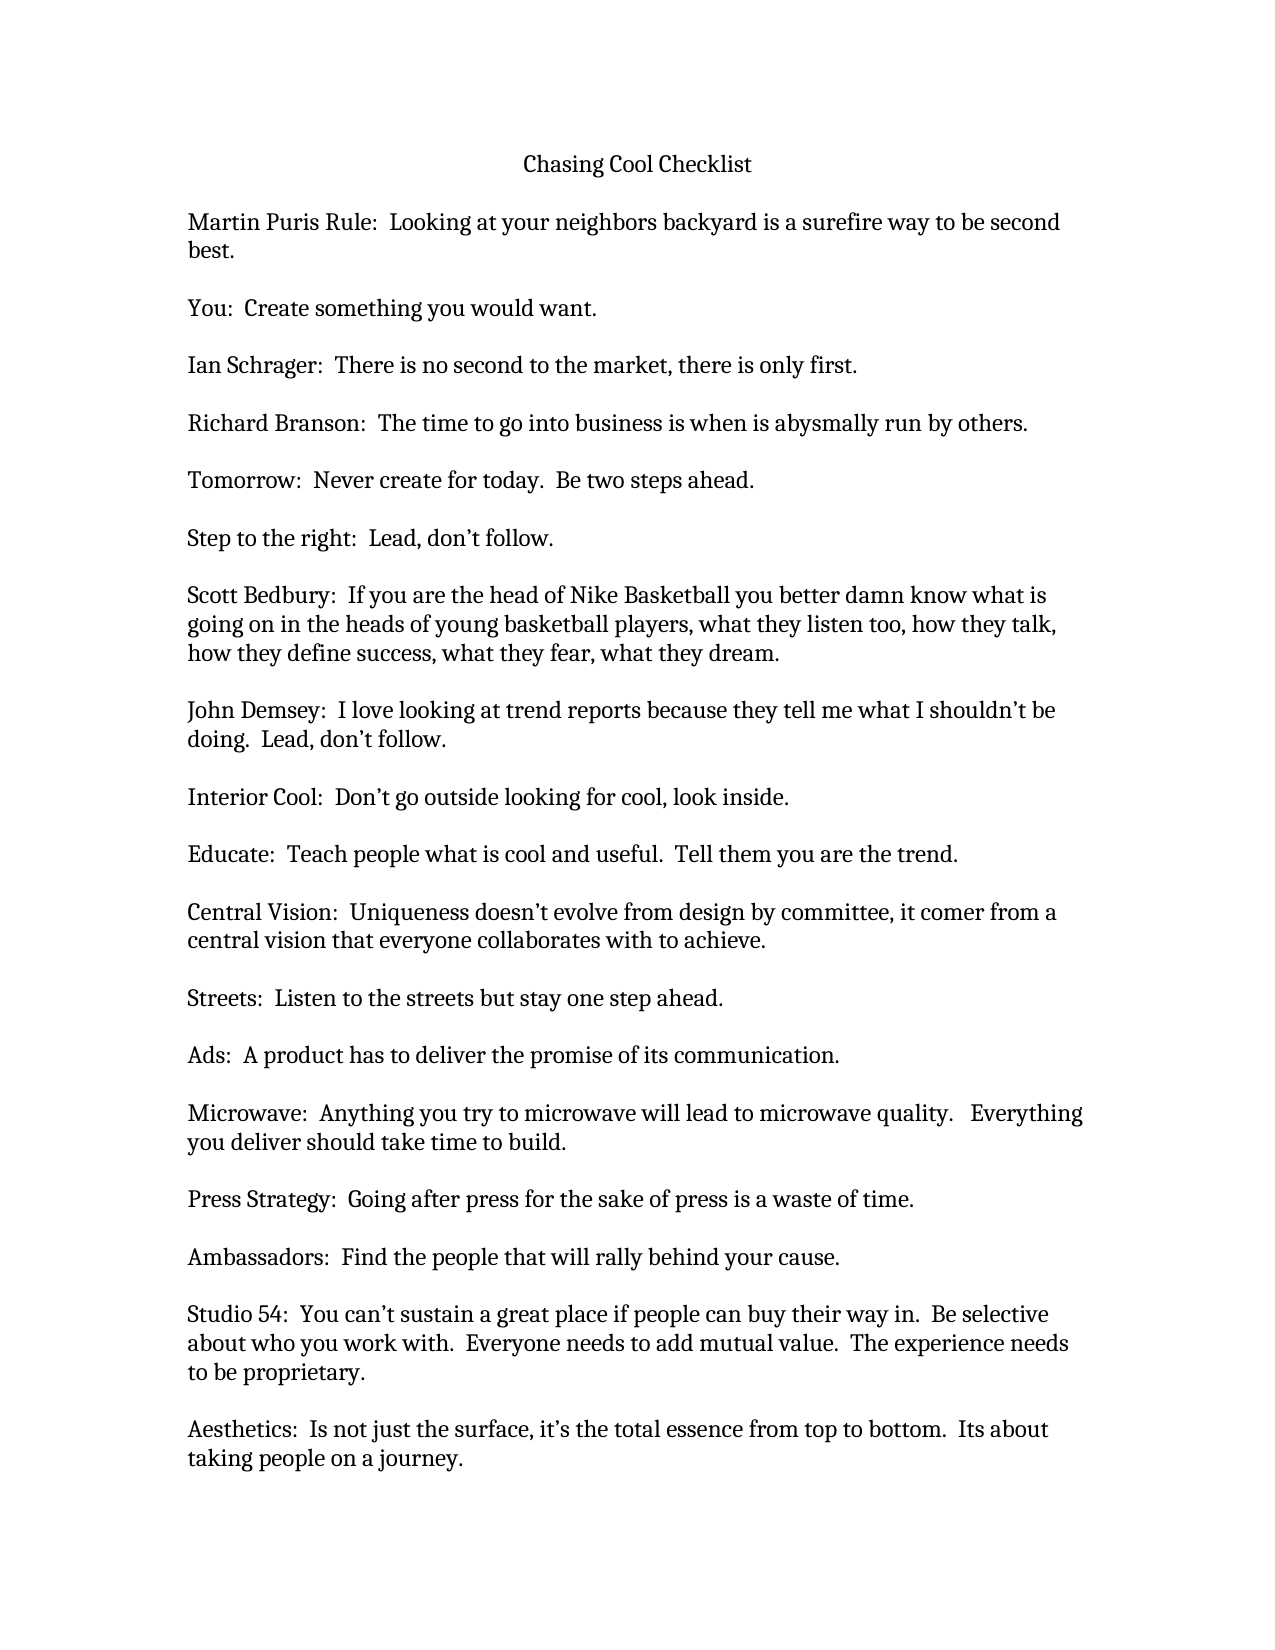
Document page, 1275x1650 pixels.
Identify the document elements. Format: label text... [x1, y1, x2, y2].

text Ambassadors: Find the people that will rally behind your cause. [187, 1242, 1087, 1271]
text Microwave: Anything you try to microwave will lead to microwave quality. Everything you deliver should take time to build. [187, 1099, 1087, 1156]
text Educate: Teach people what is cool and useful. Tell them you are the trend. [187, 840, 1087, 869]
text Chasing Cool Checklist [187, 150, 1087, 179]
text Step to the right: Lead, don’t follow. [187, 524, 1087, 552]
text You: Create something you would want. [187, 294, 1087, 322]
text Richard Branson: The time to go into business is when is abysmally run by others. [187, 409, 1087, 437]
text John Demsey: I love looking at trend reports because they tell me what I shouldn’t be doing. Lead, don’t follow. [187, 696, 1087, 754]
text Ads: A product has to deliver the promise of its communication. [187, 1041, 1087, 1070]
text Central Vision: Uniqueness doesn’t evolve from design by committee, it comer from a central vision that everyone collaborates with to achieve. [187, 897, 1087, 955]
text Tomorrow: Never create for today. Be two steps ahead. [187, 466, 1087, 495]
text Press Strategy: Going after press for the sake of press is a waste of time. [187, 1185, 1087, 1214]
text Aesthetics: Is not just the surface, it’s the total essence from top to bottom. Its about taking people on a journey. [187, 1415, 1087, 1472]
text Interior Cool: Don’t go outside looking for cool, look inside. [187, 782, 1087, 811]
text Martin Puris Rule: Looking at your neighbors backyard is a surefire way to be second best. [187, 207, 1087, 265]
text Scott Bedbury: If you are the head of Nike Basketball you better damn know what is going on in the heads of young basketball players, what they listen too, how they talk, how they define success, what they fear, what they dream. [187, 581, 1087, 667]
text Streets: Listen to the streets but stay one step ahead. [187, 984, 1087, 1012]
text Ian Schrager: There is no second to the market, there is only first. [187, 351, 1087, 380]
text Studio 54: You can’t sustain a great place if people can buy their way in. Be selective about who you work with. Everyone needs to add mutual value. The experience needs to be proprietary. [187, 1300, 1087, 1386]
